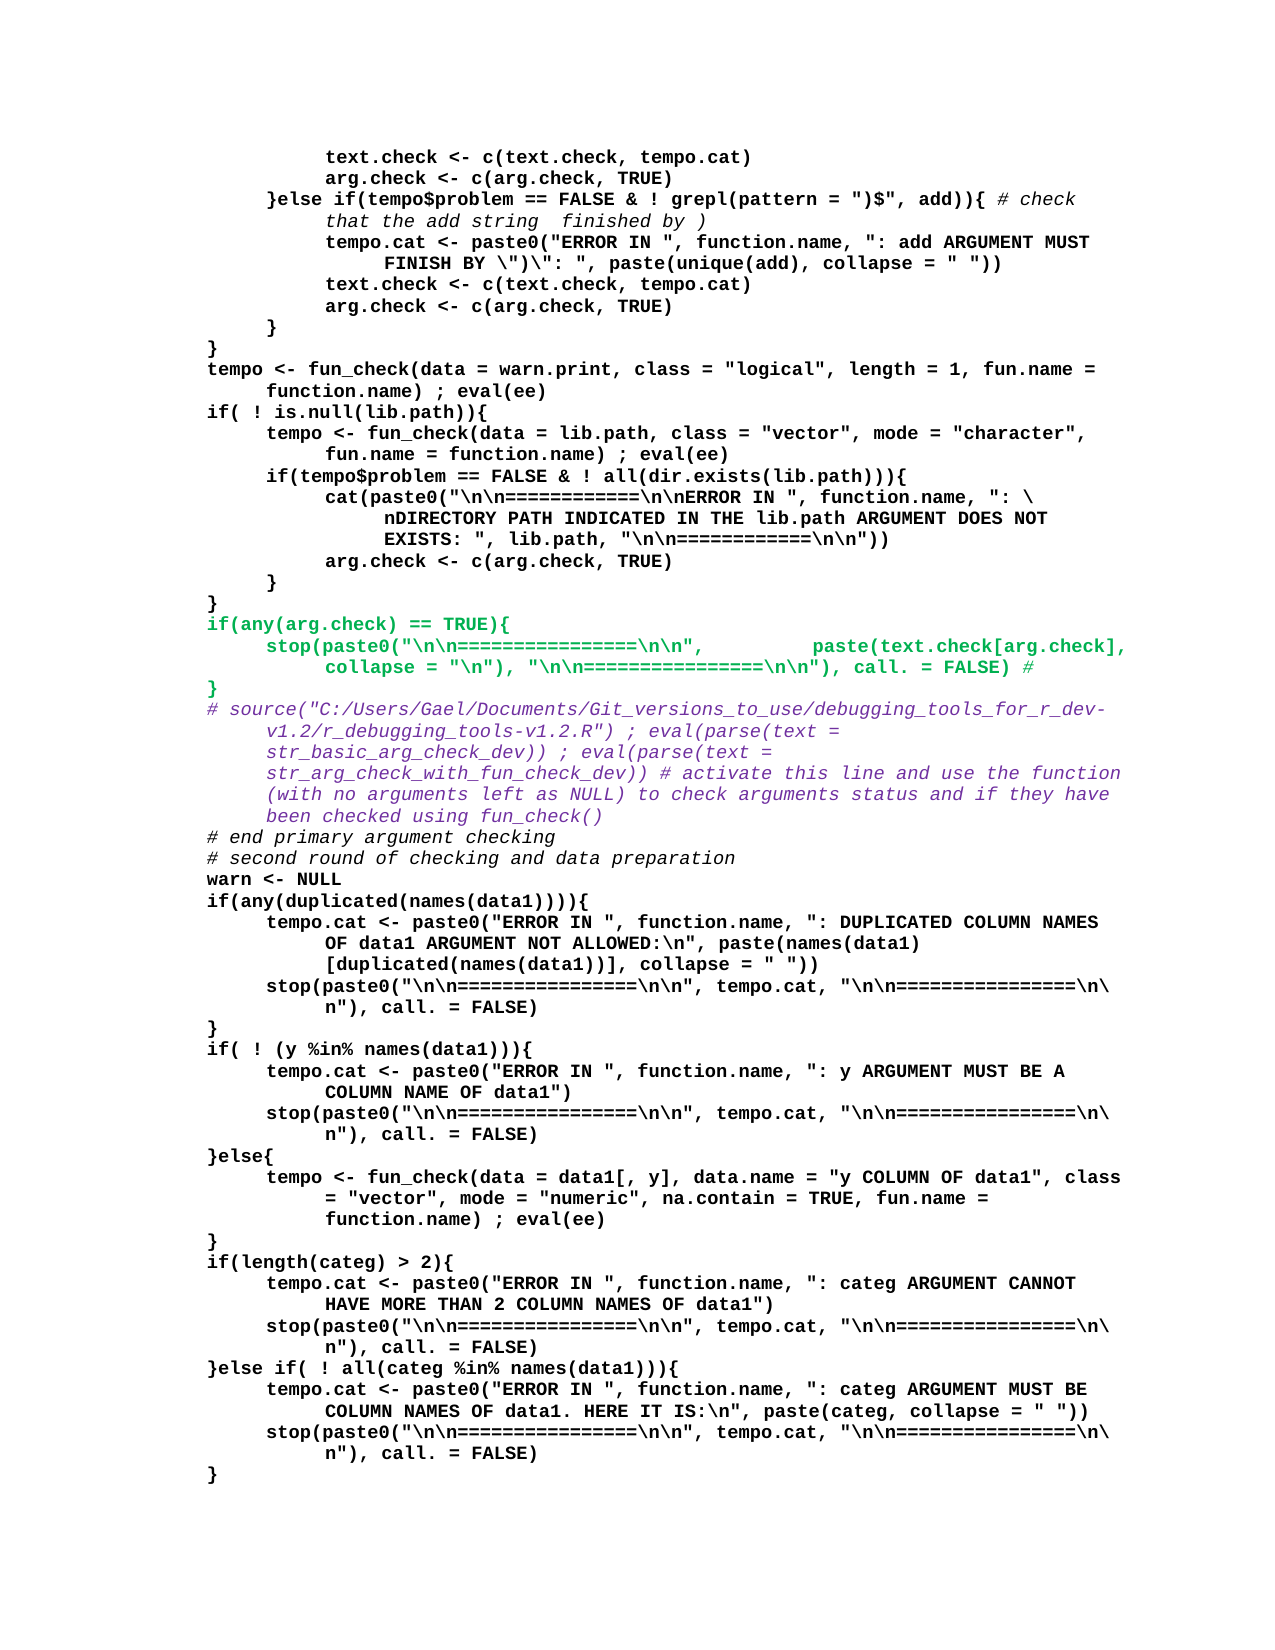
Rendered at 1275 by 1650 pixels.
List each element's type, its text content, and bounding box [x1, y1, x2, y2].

text } [207, 1465, 1127, 1486]
text stop(paste0("\n\n================\n\n", tempo.cat, "\n\n================\n\n"), call. = FALSE) [266, 1423, 1127, 1465]
text text.check <- c(text.check, tempo.cat) [325, 275, 1127, 296]
text if(length(categ) > 2){ [207, 1253, 1127, 1274]
text if(tempo$problem == FALSE & ! all(dir.exists(lib.path))){ [266, 466, 1127, 488]
text } [266, 318, 1127, 339]
text } [207, 679, 1127, 700]
text tempo.cat <- paste0("ERROR IN ", function.name, ": add ARGUMENT MUST FINISH BY \")\": ", paste(unique(add), collapse = " ")) [325, 233, 1127, 275]
text text.check <- c(text.check, tempo.cat) [325, 148, 1127, 169]
text if(any(duplicated(names(data1)))){ [207, 891, 1127, 913]
text } [207, 1019, 1127, 1040]
text # source("C:/Users/Gael/Documents/Git_versions_to_use/debugging_tools_for_r_dev-v1.2/r_debugging_tools-v1.2.R") ; eval(parse(text = str_basic_arg_check_dev)) ; eval(parse(text = str_arg_check_with_fun_check_dev)) # activate this line and use the function (with no arguments left as NULL) to check arguments status and if they have been checked using fun_check() [207, 700, 1127, 828]
text tempo <- fun_check(data = warn.print, class = "logical", length = 1, fun.name = function.name) ; eval(ee) [207, 360, 1127, 403]
text warn <- NULL [207, 870, 1127, 891]
text stop(paste0("\n\n================\n\n", paste(text.check[arg.check], collapse = "\n"), "\n\n================\n\n"), call. = FALSE) # [266, 636, 1127, 679]
text tempo <- fun_check(data = lib.path, class = "vector", mode = "character", fun.name = function.name) ; eval(ee) [266, 424, 1127, 466]
text arg.check <- c(arg.check, TRUE) [325, 169, 1127, 190]
text tempo <- fun_check(data = data1[, y], data.name = "y COLUMN OF data1", class = "vector", mode = "numeric", na.contain = TRUE, fun.name = function.name) ; eval(ee) [266, 1168, 1127, 1231]
text stop(paste0("\n\n================\n\n", tempo.cat, "\n\n================\n\n"), call. = FALSE) [266, 1316, 1127, 1359]
text } [266, 573, 1127, 594]
text stop(paste0("\n\n================\n\n", tempo.cat, "\n\n================\n\n"), call. = FALSE) [266, 976, 1127, 1019]
text stop(paste0("\n\n================\n\n", tempo.cat, "\n\n================\n\n"), call. = FALSE) [266, 1104, 1127, 1146]
text if( ! (y %in% names(data1))){ [207, 1040, 1127, 1061]
text }else if(tempo$problem == FALSE & ! grepl(pattern = ")$", add)){ # check that the add string finished by ) [266, 190, 1127, 233]
text if( ! is.null(lib.path)){ [207, 403, 1127, 424]
text }else if( ! all(categ %in% names(data1))){ [207, 1359, 1127, 1380]
text } [207, 1231, 1127, 1253]
text }else{ [207, 1146, 1127, 1168]
text if(any(arg.check) == TRUE){ [207, 615, 1127, 636]
text # second round of checking and data preparation [207, 849, 1127, 870]
text } [207, 339, 1127, 360]
text tempo.cat <- paste0("ERROR IN ", function.name, ": DUPLICATED COLUMN NAMES OF data1 ARGUMENT NOT ALLOWED:\n", paste(names(data1)[duplicated(names(data1))], collapse = " ")) [266, 913, 1127, 976]
text arg.check <- c(arg.check, TRUE) [325, 551, 1127, 573]
text arg.check <- c(arg.check, TRUE) [325, 296, 1127, 318]
text tempo.cat <- paste0("ERROR IN ", function.name, ": categ ARGUMENT CANNOT HAVE MORE THAN 2 COLUMN NAMES OF data1") [266, 1274, 1127, 1316]
text tempo.cat <- paste0("ERROR IN ", function.name, ": categ ARGUMENT MUST BE COLUMN NAMES OF data1. HERE IT IS:\n", paste(categ, collapse = " ")) [266, 1380, 1127, 1423]
text } [207, 594, 1127, 615]
text # end primary argument checking [207, 828, 1127, 849]
text tempo.cat <- paste0("ERROR IN ", function.name, ": y ARGUMENT MUST BE A COLUMN NAME OF data1") [266, 1061, 1127, 1104]
text cat(paste0("\n\n============\n\nERROR IN ", function.name, ": \nDIRECTORY PATH INDICATED IN THE lib.path ARGUMENT DOES NOT EXISTS: ", lib.path, "\n\n============\n\n")) [325, 488, 1127, 551]
